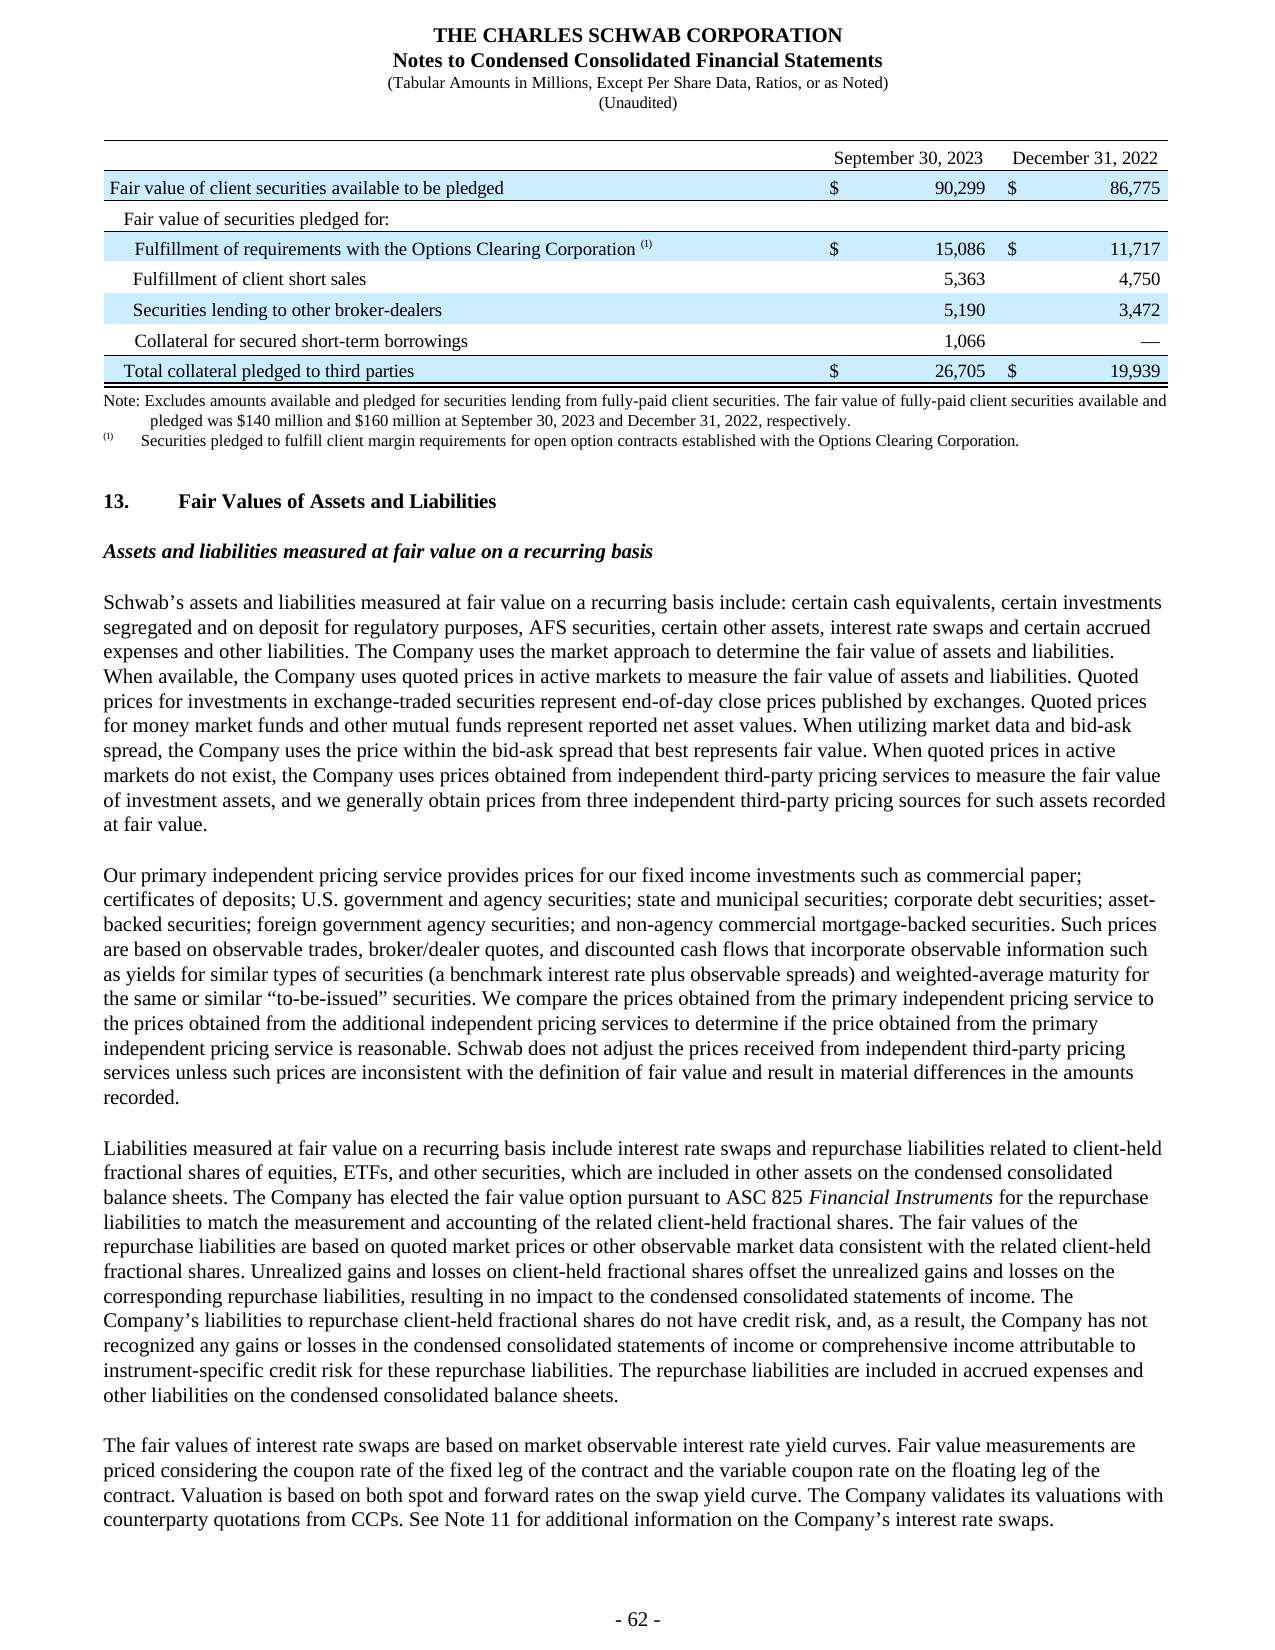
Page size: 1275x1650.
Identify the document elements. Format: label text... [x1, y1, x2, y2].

text The fair values of interest rate swaps are based on market observable interest rate yield curves. Fair value measurements are priced considering the coupon rate of the fixed leg of the contract and the variable coupon rate on the floating leg of the contract. Valuation is based on both spot and forward rates on the swap yield curve. The Company validates its valuations with counterparty quotations from CCPs. See Note 11 for additional information on the Company’s interest rate swaps. [103, 1433, 1169, 1531]
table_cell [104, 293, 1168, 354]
subtitle Assets and liabilities measured at fair value on a recurring basis [103, 539, 1221, 563]
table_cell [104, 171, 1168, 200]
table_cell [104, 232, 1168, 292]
text Our primary independent pricing service provides prices for our fixed income investments such as commercial paper; certificates of deposits; U.S. government and agency securities; state and municipal securities; corporate debt securities; asset- backed securities; foreign government agency securities; and non-agency commercial mortgage-backed securities. Such prices are based on observable trades, broker/dealer quotes, and discounted cash flows that incorporate observable information such as yields for similar types of securities (a benchmark interest rate plus observable spreads) and weighted-average maturity for the same or similar “to-be-issued” securities. We compare the prices obtained from the primary independent pricing service to the prices obtained from the additional independent pricing services to determine if the price obtained from the primary independent pricing service is reasonable. Schwab does not adjust the prices received from independent third-party pricing services unless such prices are inconsistent with the definition of fair value and result in material differences in the amounts recorded. [103, 863, 1169, 1109]
text Liabilities measured at fair value on a recurring basis include interest rate swaps and repurchase liabilities related to client-held fractional shares of equities, ETFs, and other securities, which are included in other assets on the condensed consolidated balance sheets. The Company has elected the fair value option pursuant to ASC 825 Financial Instruments for the repurchase liabilities to match the measurement and accounting of the related client-held fractional shares. The fair values of the repurchase liabilities are based on quoted market prices or other observable market data consistent with the related client-held fractional shares. Unrealized gains and losses on client-held fractional shares offset the unrealized gains and losses on the corresponding repurchase liabilities, resulting in no impact to the condensed consolidated statements of income. The Company’s liabilities to repurchase client-held fractional shares do not have credit risk, and, as a result, the Company has not recognized any gains or losses in the condensed consolidated statements of income or comprehensive income attributable to instrument-specific credit risk for these repurchase liabilities. The repurchase liabilities are included in accrued expenses and other liabilities on the condensed consolidated balance sheets. [103, 1136, 1172, 1407]
text Note: Excludes amounts available and pledged for securities lending from fully-paid client securities. The fair value of fully-paid client securities available and pledged was $140 million and $160 million at September 30, 2023 and December 31, 2022, respectively. [103, 391, 1169, 430]
subtitle Fair Values of Assets and Liabilities [103, 489, 1221, 513]
text Schwab’s assets and liabilities measured at fair value on a recurring basis include: certain cash equivalents, certain investments segregated and on deposit for regulatory purposes, AFS securities, certain other assets, interest rate swaps and certain accrued expenses and other liabilities. The Company uses the market approach to determine the fair value of assets and liabilities. When available, the Company uses quoted prices in active markets to measure the fair value of assets and liabilities. Quoted prices for investments in exchange-traded securities represent end-of-day close prices published by exchanges. Quoted prices for money market funds and other mutual funds represent reported net asset values. When utilizing market data and bid-ask spread, the Company uses the price within the bid-ask spread that best represents fair value. When quoted prices in active markets do not exist, the Company uses prices obtained from independent third-party pricing services to measure the fair value of investment assets, and we generally obtain prices from three independent third-party pricing sources for such assets recorded at fair value. [103, 590, 1169, 836]
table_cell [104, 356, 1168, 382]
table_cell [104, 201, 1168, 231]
text (1) Securities pledged to fulfill client margin requirements for open option contracts established with the Options Clearing Corporation. [103, 431, 1221, 450]
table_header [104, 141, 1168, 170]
